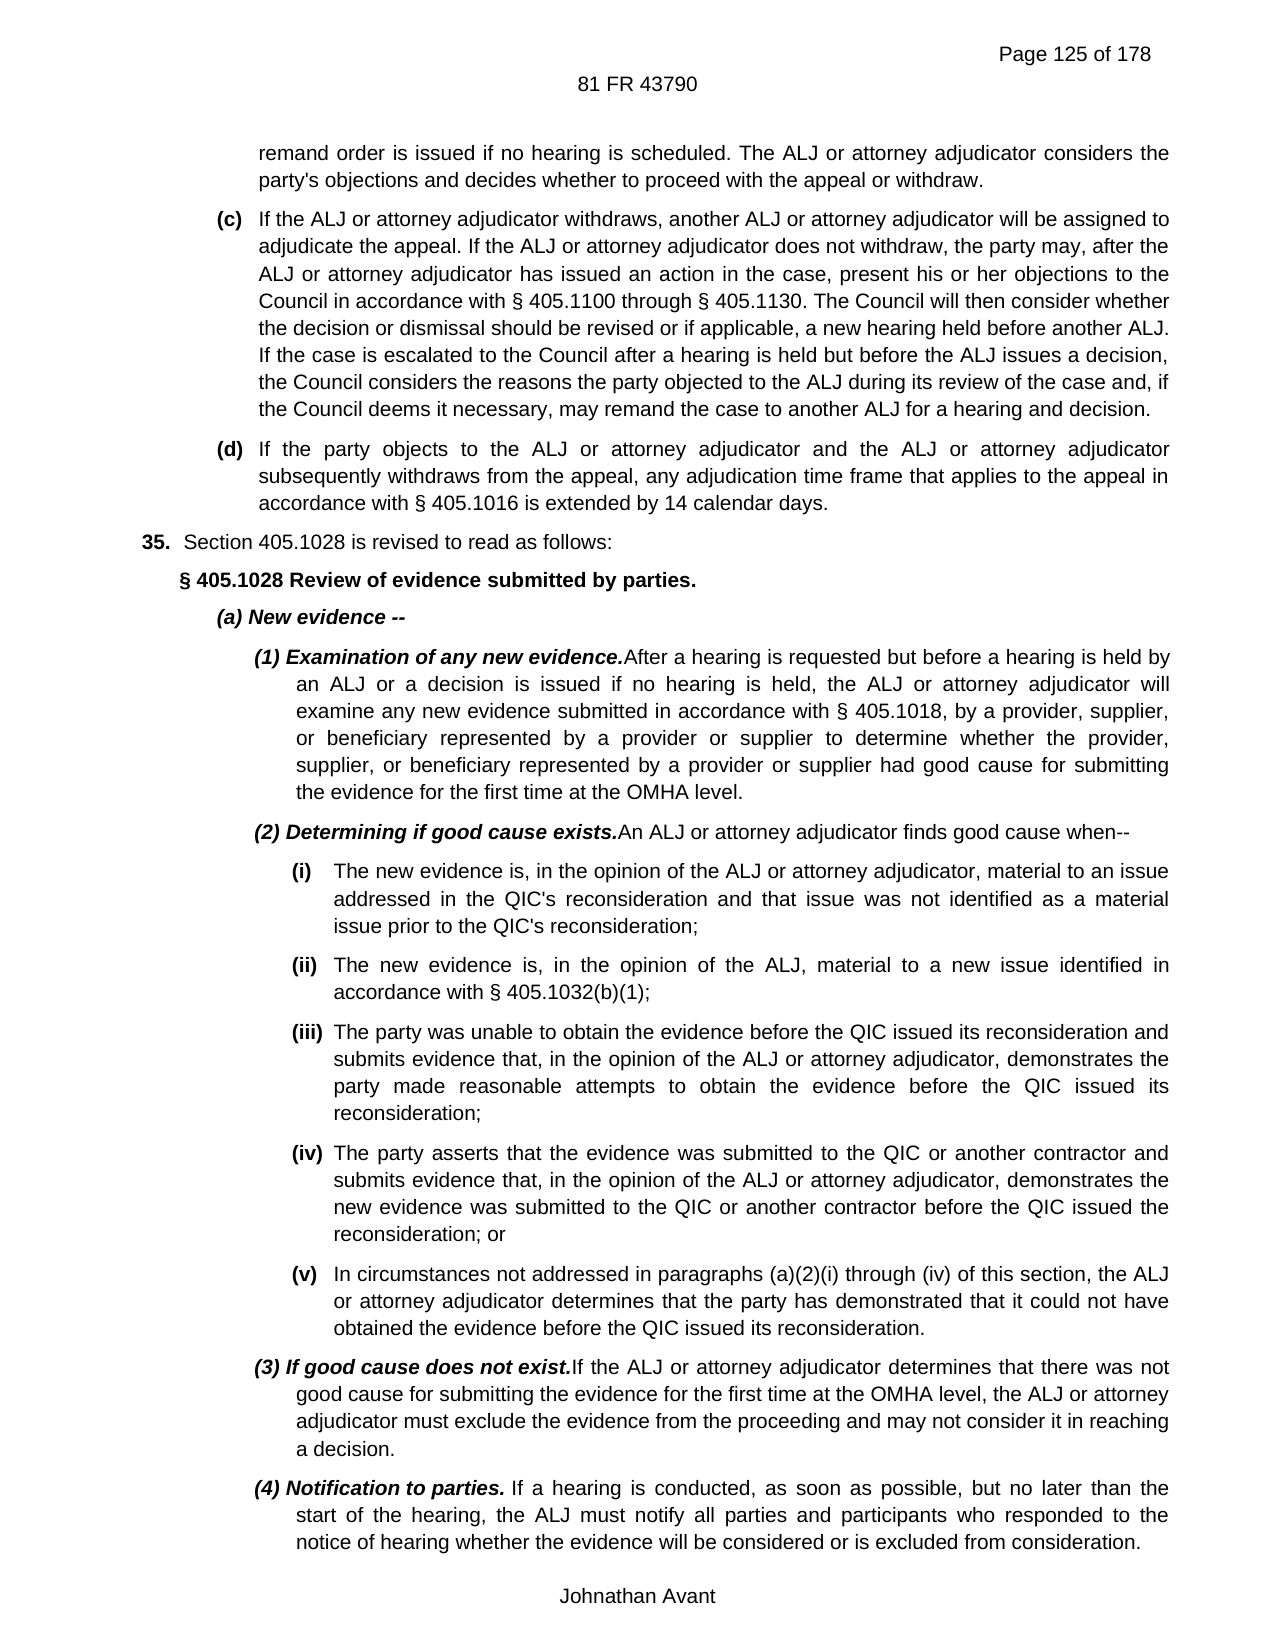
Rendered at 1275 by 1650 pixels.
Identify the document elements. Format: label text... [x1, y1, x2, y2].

list submitted by parties. [179, 567, 1171, 592]
list The party was unable to obtain the evidence before the QIC issued its reconsideration and submits evidence that, in the opinion of the ALJ or attorney adjudicator, demonstrates the party made reasonable attempts to obtain the evidence before the QIC issued its reconsideration; [292, 1017, 1171, 1125]
list The new evidence is, in the opinion of the ALJ, material to a new issue identified in accordance with § 405.1032(b)(1); [292, 950, 1171, 1004]
list The new evidence is, in the opinion of the ALJ or attorney adjudicator, material to an issue addressed in the QIC's reconsideration and that issue was not identified as a material issue prior to the QIC's reconsideration; [292, 856, 1171, 937]
list dence.After a hearing is requested but before a hearing is held by an ALJ or a decision is issued if no hearing is held, the ALJ or attorney adjudicator will examine any new evidence submitted in accordance with § 405.1018, by a provider, supplier, or beneficiary represented by a provider or supplier to determine whether the provider, supplier, or beneficiary represented by a provider or supplier had good cause for submitting the evidence for the first time at the OMHA level. [254, 642, 1171, 804]
list If a hearing is conducted, as soon as possible, but no later than the start of the hearing, the ALJ must notify all parties and participants who responded to the notice of hearing whether the evidence will be considered or is excluded from consideration. [254, 1473, 1171, 1554]
list In circumstances not addressed in paragraphs (a)(2)(i) through (iv) of this section, the ALJ or attorney adjudicator determines that the party has demonstrated that it could not have obtained the evidence before the QIC issued its reconsideration. [292, 1258, 1171, 1339]
list If the party objects to the ALJ or attorney adjudicator and the ALJ or attorney adjudicator subsequently withdraws from the appeal, any adjudication time frame that applies to the appeal in accordance with § 405.1016 is extended by 14 calendar days. [217, 433, 1171, 514]
list The party asserts that the evidence was submitted to the QIC or another contractor and submits evidence that, in the opinion of the ALJ or attorney adjudicator, demonstrates the new evidence was submitted to the QIC or another contractor before the QIC issued the reconsideration; or [292, 1137, 1171, 1246]
list exists.An ALJ or attorney adjudicator finds good cause when-- [254, 817, 1171, 844]
list st.If the ALJ or attorney adjudicator determines that there was not good cause for submitting the evidence for the first time at the OMHA level, the ALJ or attorney adjudicator must exclude the evidence from the proceeding and may not consider it in reaching a decision. [254, 1352, 1171, 1460]
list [217, 137, 1171, 192]
list Section 405.1028 is revised to read as follows: [142, 527, 1171, 554]
list If the ALJ or attorney adjudicator withdraws, another ALJ or attorney adjudicator will be assigned to adjudicate the appeal. If the ALJ or attorney adjudicator does not withdraw, the party may, after the ALJ or attorney adjudicator has issued an action in the case, present his or her objections to the Council in accordance with § 405.1100 through § 405.1130. The Council will then consider whether the decision or dismissal should be revised or if applicable, a new hearing held before another ALJ. If the case is escalated to the Council after a hearing is held but before the ALJ issues a decision, the Council considers the reasons the party objected to the ALJ during its review of the case and, if the Council deems it necessary, may remand the case to another ALJ for a hearing and decision. [217, 204, 1171, 421]
